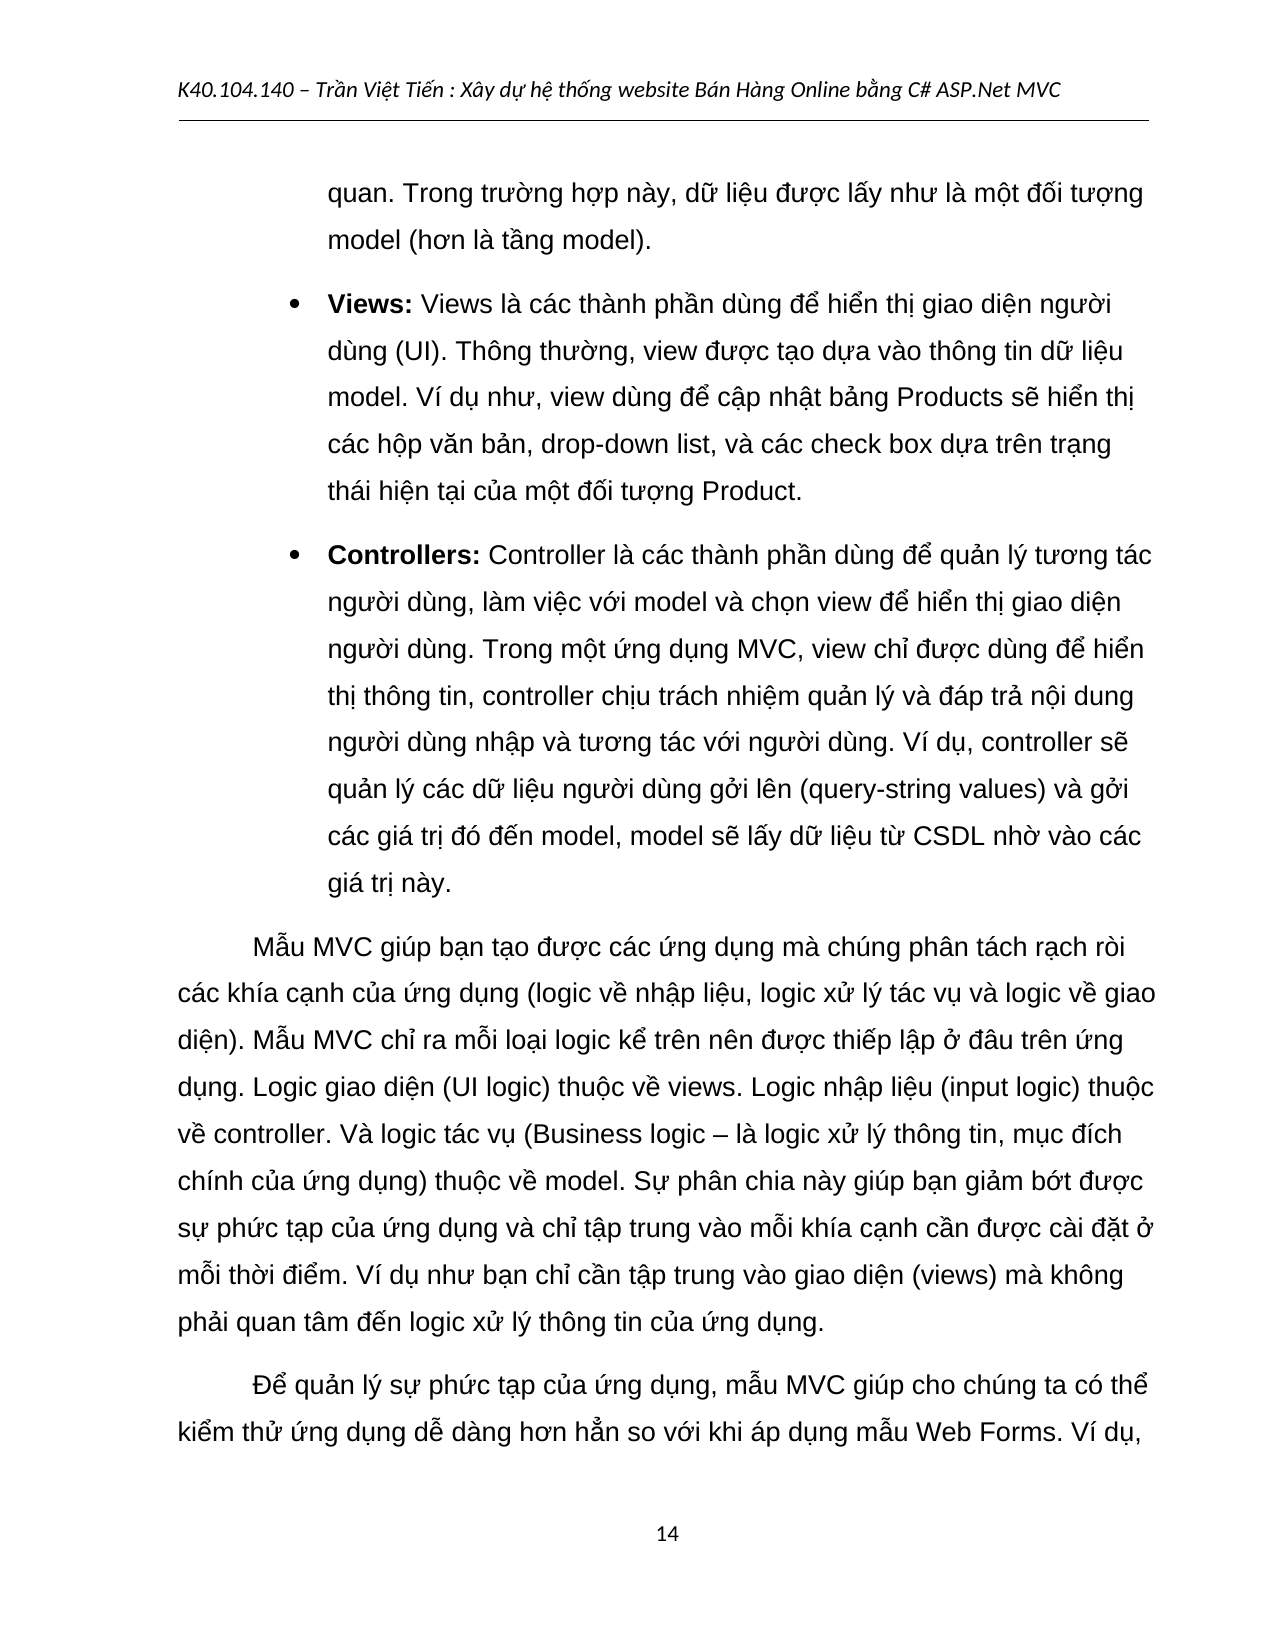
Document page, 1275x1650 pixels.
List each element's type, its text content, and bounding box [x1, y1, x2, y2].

text Mẫu MVC giúp bạn tạo được các ứng dụng mà chúng phân tách rạch ròi các khía cạnh của ứng dụng (logic về nhập liệu, logic xử lý tác vụ và logic về giao diện). Mẫu MVC chỉ ra mỗi loại logic kể trên nên được thiếp lập ở đâu trên ứng dụng. Logic giao diện (UI logic) thuộc về views. Logic nhập liệu (input logic) thuộc về controller. Và logic tác vụ (Business logic – là logic xử lý thông tin, mục đích chính của ứng dụng) thuộc về model. Sự phân chia này giúp bạn giảm bớt được sự phức tạp của ứng dụng và chỉ tập trung vào mỗi khía cạnh cần được cài đặt ở mỗi thời điểm. Ví dụ như bạn chỉ cần tập trung vào giao diện (views) mà không phải quan tâm đến logic xử lý thông tin của ứng dụng. [177, 931, 1157, 1337]
list Views: Views là các thành phần dùng để hiển thị giao diện người dùng (UI). Thông thường, view được tạo dựa vào thông tin dữ liệu model. Ví dụ như, view dùng để cập nhật bảng Products sẽ hiển thị các hộp văn bản, drop-down list, và các check box dựa trên trạng thái hiện tại của một đối tượng Product. [290, 288, 1157, 506]
list Controllers: Controller là các thành phần dùng để quản lý tương tác người dùng, làm việc với model và chọn view để hiển thị giao diện người dùng. Trong một ứng dụng MVC, view chỉ được dùng để hiển thị thông tin, controller chịu trách nhiệm quản lý và đáp trả nội dung người dùng nhập và tương tác với người dùng. Ví dụ, controller sẽ quản lý các dữ liệu người dùng gởi lên (query-string values) và gởi các giá trị đó đến model, model sẽ lấy dữ liệu từ CSDL nhờ vào các giá trị này. [290, 539, 1157, 898]
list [290, 177, 1157, 255]
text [177, 1369, 1157, 1447]
